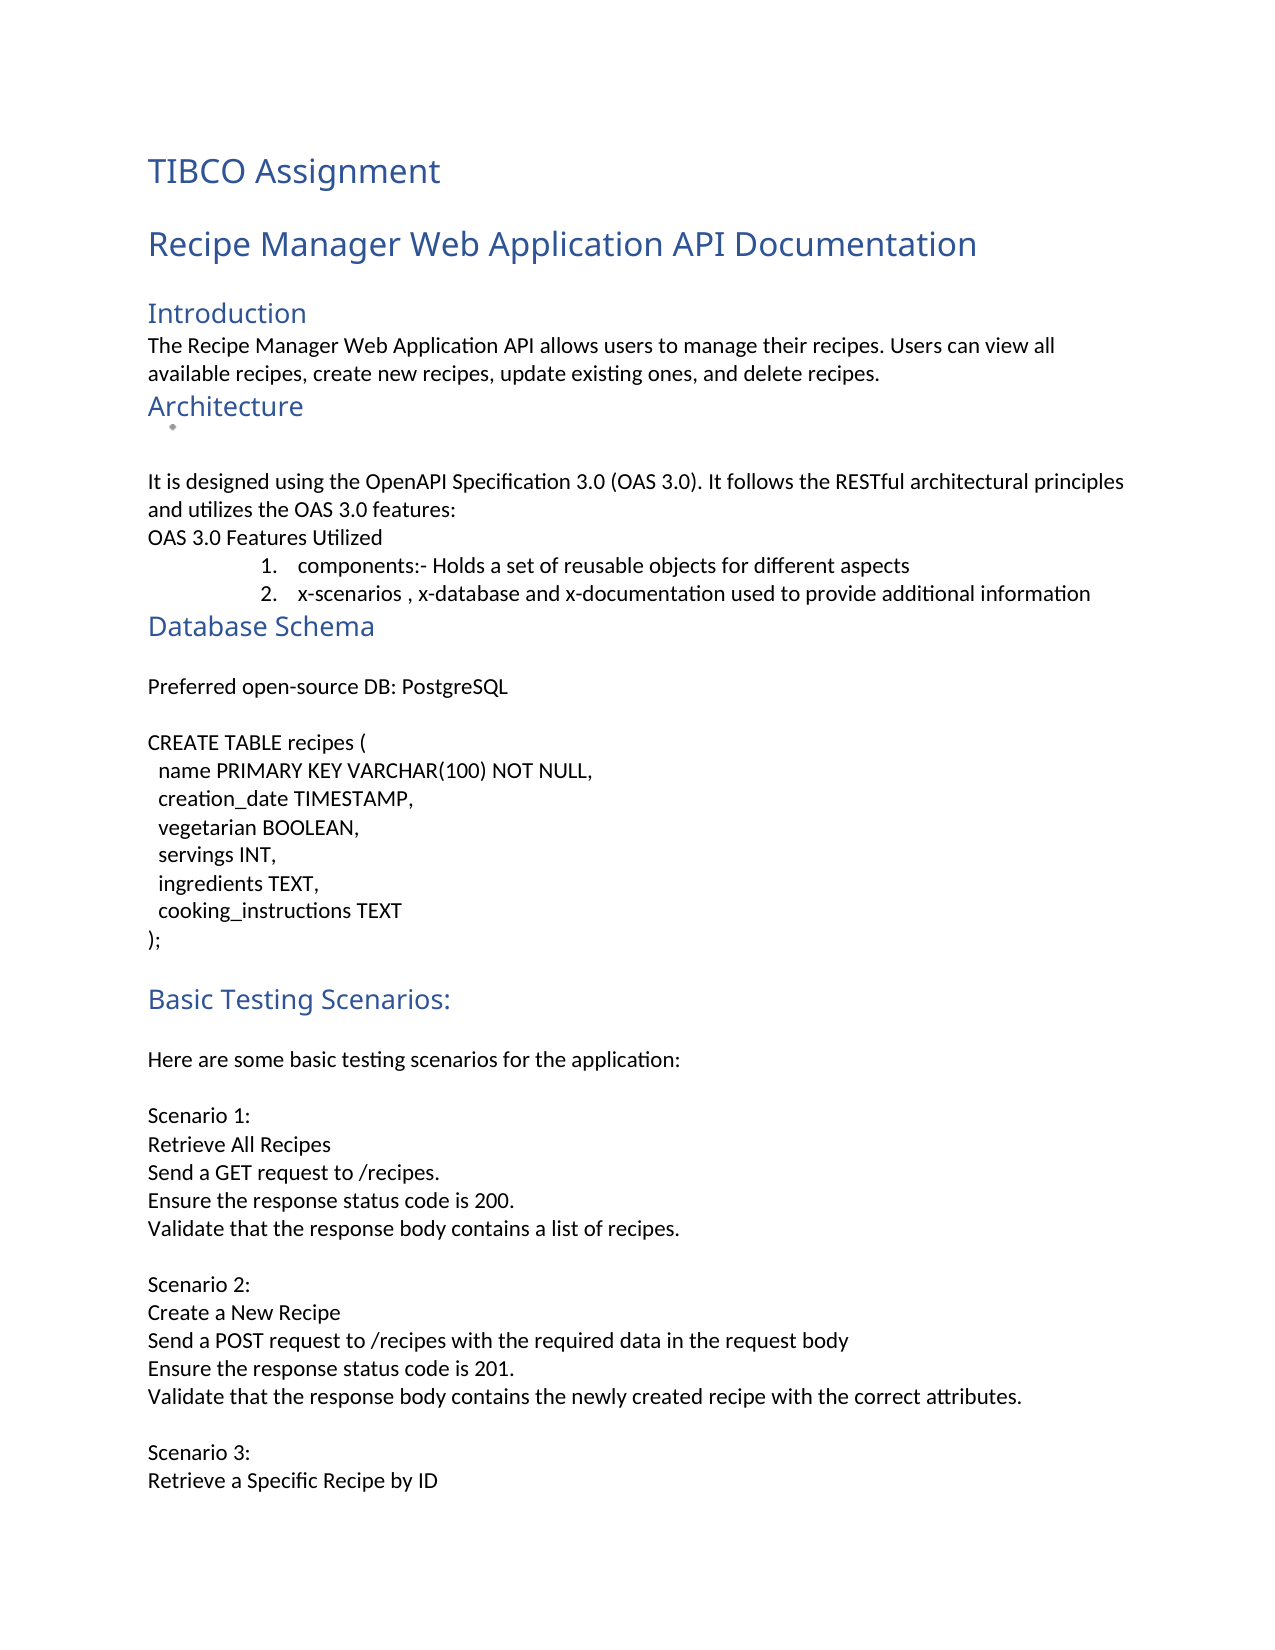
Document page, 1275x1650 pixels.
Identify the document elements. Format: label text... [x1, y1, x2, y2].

text Here are some basic testing scenarios for the application: [148, 1046, 1127, 1074]
text cooking_instructions TEXT [148, 897, 1127, 925]
text Validate that the response body contains a list of recipes. [148, 1214, 1127, 1242]
list components:- Holds a set of reusable objects for different aspects [260, 552, 1127, 579]
text Introduction [148, 294, 1127, 331]
text Retrieve All Recipes [148, 1130, 1127, 1158]
text CREATE TABLE recipes ( [148, 728, 1127, 757]
text Preferred open-source DB: PostgreSQL [148, 672, 1127, 701]
text vegetarian BOOLEAN, [148, 813, 1127, 841]
text ingredients TEXT, [148, 869, 1127, 897]
text Architecture [148, 387, 1127, 424]
text It is designed using the OpenAPI Specification 3.0 (OAS 3.0). It follows the RESTful architectural principles and utilizes the OAS 3.0 features: [148, 467, 1127, 523]
text TIBCO Assignment [148, 148, 1127, 193]
text Retrieve a Specific Recipe by ID [148, 1466, 1127, 1494]
text OAS 3.0 Features Utilized [148, 523, 1127, 552]
text ); [148, 925, 1127, 953]
text Scenario 1: [148, 1102, 1127, 1130]
text Send a GET request to /recipes. [148, 1158, 1127, 1186]
text Scenario 3: [148, 1438, 1127, 1466]
text Recipe Manager Web Application API Documentation [148, 221, 1127, 266]
text servings INT, [148, 841, 1127, 869]
list x-scenarios , x-database and x-documentation used to provide additional information [260, 579, 1127, 608]
text Basic Testing Scenarios: [148, 981, 1127, 1018]
text Ensure the response status code is 201. [148, 1354, 1127, 1382]
text name PRIMARY KEY VARCHAR(100) NOT NULL, [148, 757, 1127, 784]
text The Recipe Manager Web Application API allows users to manage their recipes. Users can view all available recipes, create new recipes, update existing ones, and delete recipes. [148, 331, 1127, 387]
picture [147, 424, 186, 462]
text creation_date TIMESTAMP, [148, 784, 1127, 813]
text Ensure the response status code is 200. [148, 1186, 1127, 1214]
text Validate that the response body contains the newly created recipe with the correct attributes. [148, 1382, 1127, 1410]
text Database Schema [148, 608, 1127, 644]
text Create a New Recipe [148, 1298, 1127, 1326]
text Scenario 2: [148, 1270, 1127, 1298]
text Send a POST request to /recipes with the required data in the request body [148, 1326, 1127, 1354]
